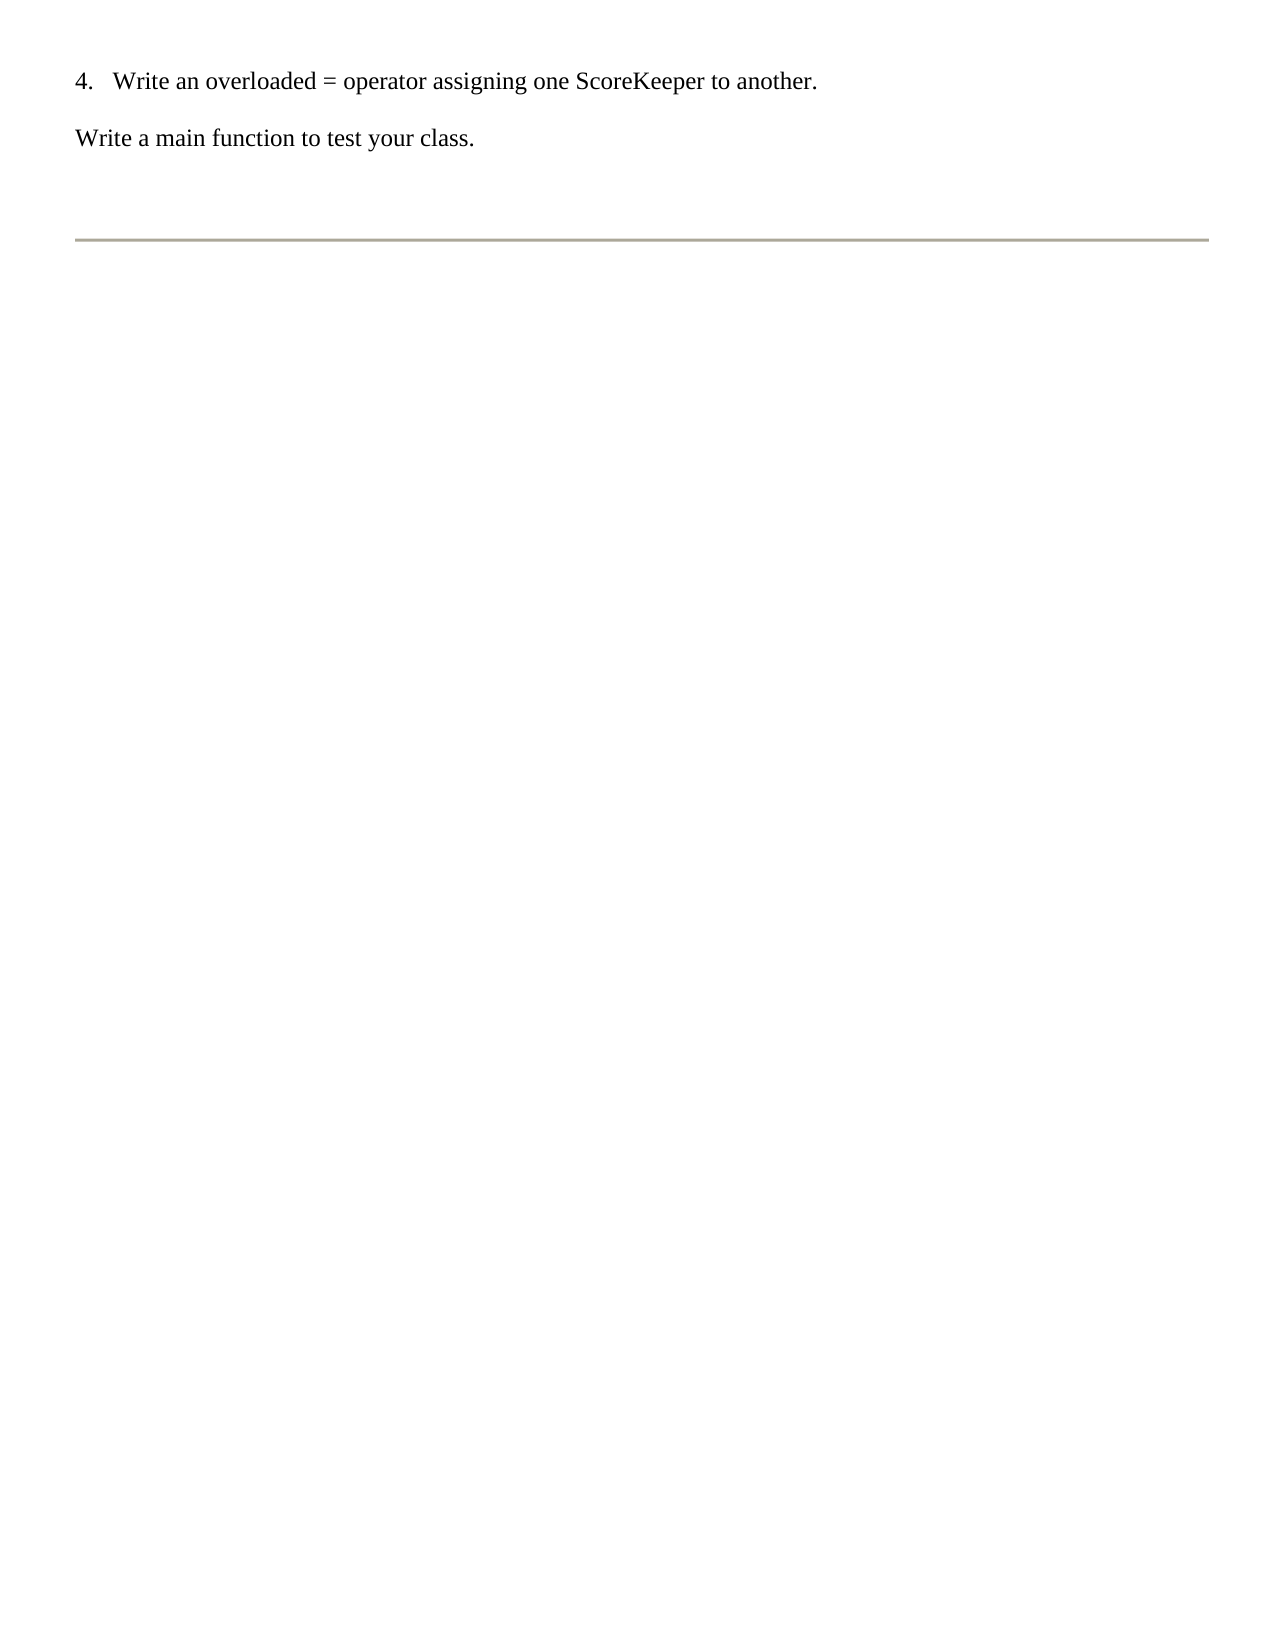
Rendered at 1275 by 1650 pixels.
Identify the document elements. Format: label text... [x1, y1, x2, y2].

text Write a main function to test your class. [75, 123, 1209, 152]
list Write an overloaded = operator assigning one ScoreKeeper to another. [75, 66, 1209, 95]
